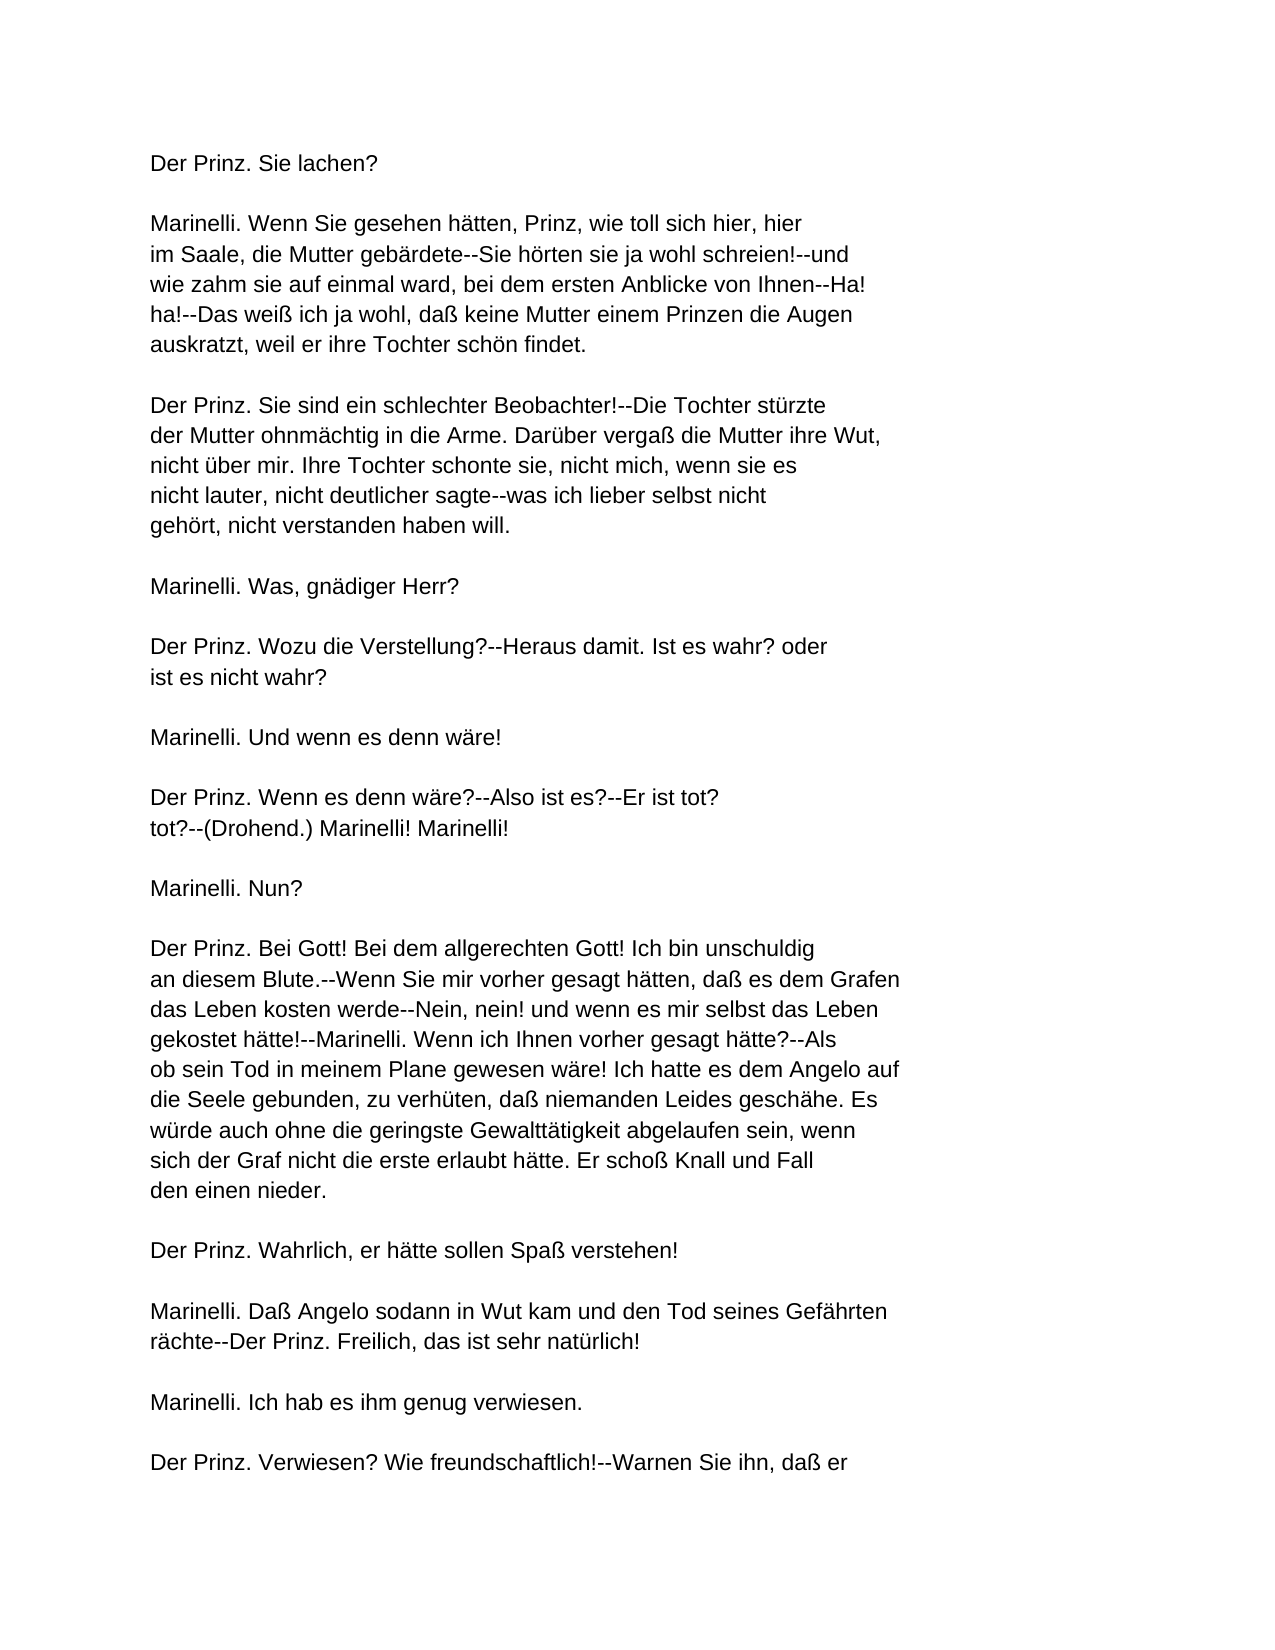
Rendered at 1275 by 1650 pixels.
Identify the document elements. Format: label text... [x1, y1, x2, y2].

text Der Prinz. Bei Gott! Bei dem allgerechten Gott! Ich bin unschuldig [150, 935, 1125, 962]
text nicht lauter, nicht deutlicher sagte--was ich lieber selbst nicht [150, 482, 1125, 509]
text gehört, nicht verstanden haben will. [150, 512, 1125, 539]
text Marinelli. Wenn Sie gesehen hätten, Prinz, wie toll sich hier, hier [150, 210, 1125, 237]
text tot?--(Drohend.) Marinelli! Marinelli! [150, 814, 1125, 841]
text an diesem Blute.--Wenn Sie mir vorher gesagt hätten, daß es dem Grafen [150, 966, 1125, 992]
text ha!--Das weiß ich ja wohl, daß keine Mutter einem Prinzen die Augen [150, 301, 1125, 327]
text Marinelli. Und wenn es denn wäre! [150, 724, 1125, 750]
text den einen nieder. [150, 1177, 1125, 1203]
text im Saale, die Mutter gebärdete--Sie hörten sie ja wohl schreien!--und [150, 241, 1125, 267]
text der Mutter ohnmächtig in die Arme. Darüber vergaß die Mutter ihre Wut, [150, 422, 1125, 448]
text das Leben kosten werde--Nein, nein! und wenn es mir selbst das Leben [150, 996, 1125, 1022]
text Der Prinz. Sie lachen? [150, 150, 1125, 176]
text würde auch ohne die geringste Gewalttätigkeit abgelaufen sein, wenn [150, 1117, 1125, 1143]
text die Seele gebunden, zu verhüten, daß niemanden Leides geschähe. Es [150, 1086, 1125, 1113]
text Marinelli. Daß Angelo sodann in Wut kam und den Tod seines Gefährten [150, 1298, 1125, 1324]
text Der Prinz. Wenn es denn wäre?--Also ist es?--Er ist tot? [150, 784, 1125, 811]
text nicht über mir. Ihre Tochter schonte sie, nicht mich, wenn sie es [150, 452, 1125, 478]
text ist es nicht wahr? [150, 663, 1125, 690]
text gekostet hätte!--Marinelli. Wenn ich Ihnen vorher gesagt hätte?--Als [150, 1026, 1125, 1052]
text ob sein Tod in meinem Plane gewesen wäre! Ich hatte es dem Angelo auf [150, 1056, 1125, 1083]
text wie zahm sie auf einmal ward, bei dem ersten Anblicke von Ihnen--Ha! [150, 271, 1125, 297]
text Marinelli. Ich hab es ihm genug verwiesen. [150, 1388, 1125, 1415]
text Der Prinz. Wahrlich, er hätte sollen Spaß verstehen! [150, 1237, 1125, 1264]
text Der Prinz. Sie sind ein schlechter Beobachter!--Die Tochter stürzte [150, 392, 1125, 418]
text Marinelli. Was, gnädiger Herr? [150, 573, 1125, 599]
text Der Prinz. Wozu die Verstellung?--Heraus damit. Ist es wahr? oder [150, 633, 1125, 660]
text sich der Graf nicht die erste erlaubt hätte. Er schoß Knall und Fall [150, 1147, 1125, 1173]
text rächte--Der Prinz. Freilich, das ist sehr natürlich! [150, 1328, 1125, 1354]
text auskratzt, weil er ihre Tochter schön findet. [150, 331, 1125, 358]
text Der Prinz. Verwiesen? Wie freundschaftlich!--Warnen Sie ihn, daß er [150, 1449, 1125, 1475]
text Marinelli. Nun? [150, 875, 1125, 901]
